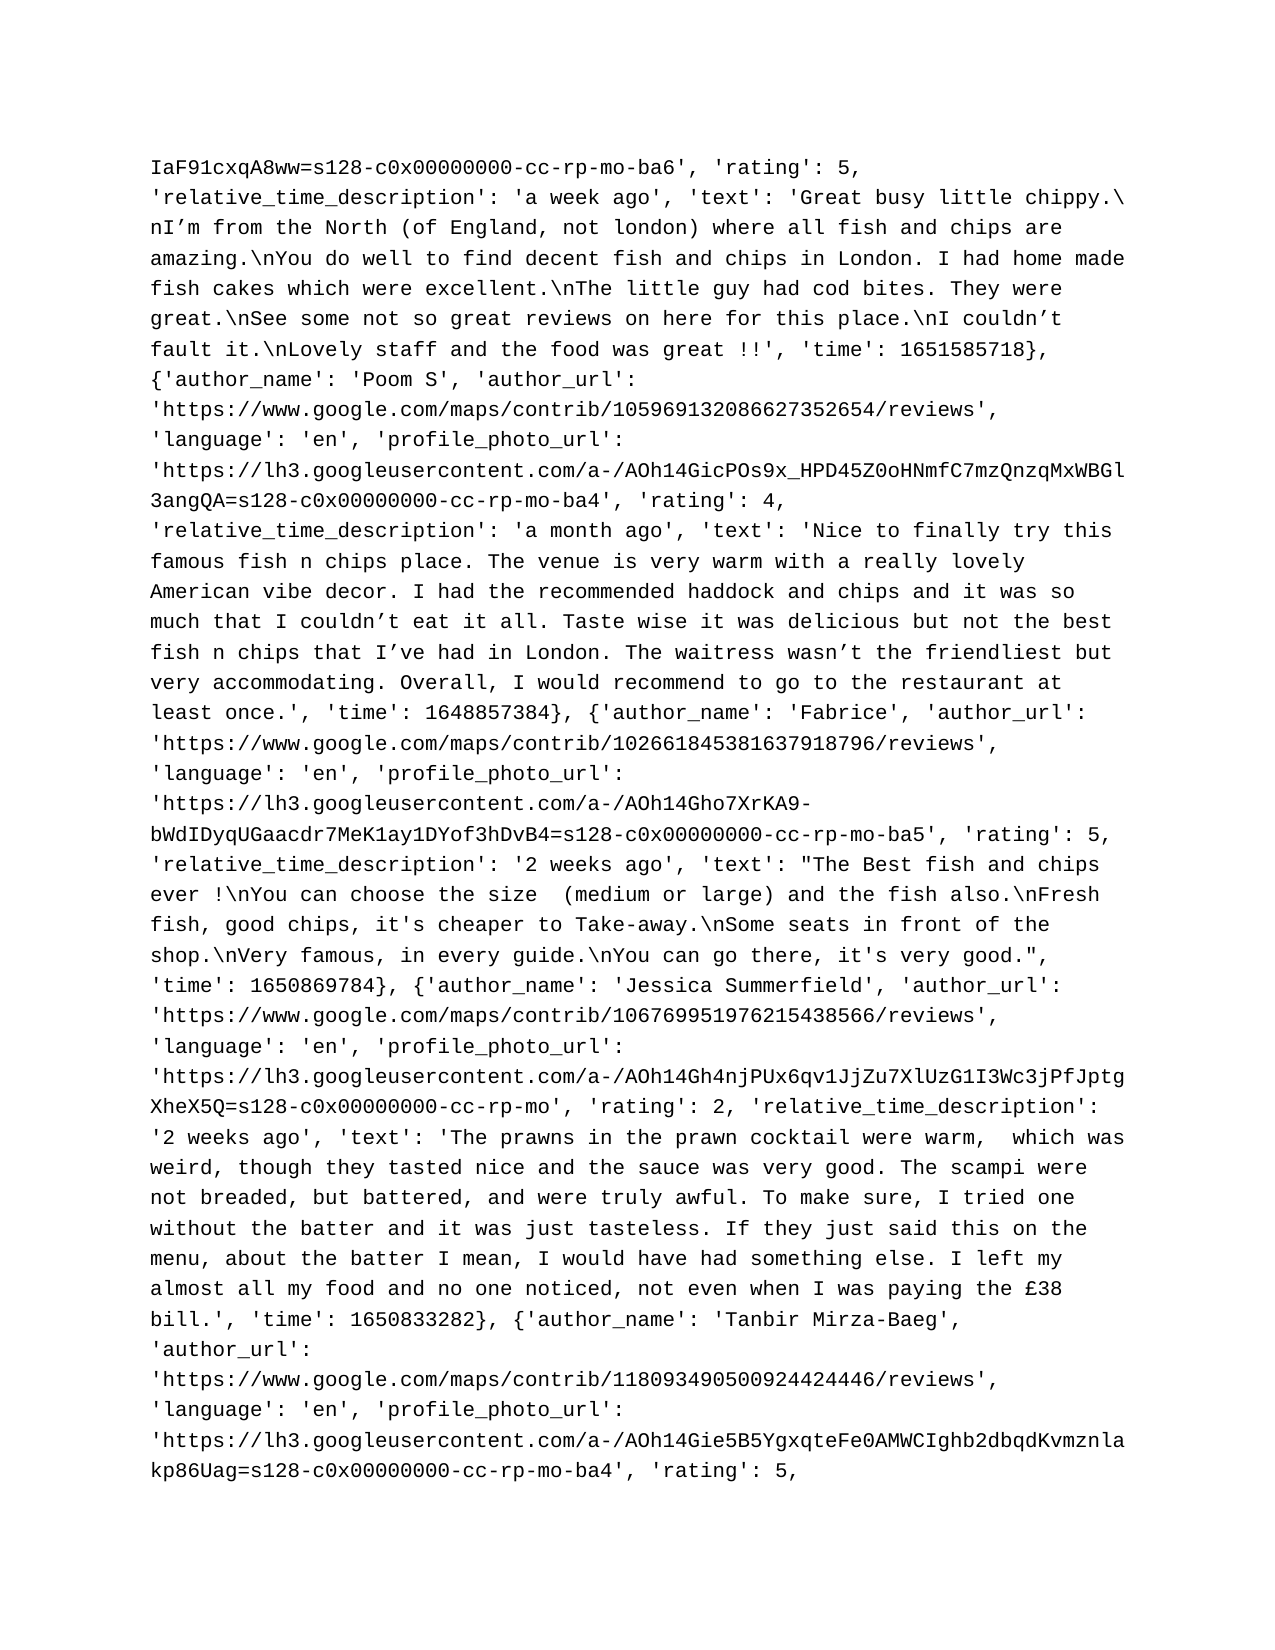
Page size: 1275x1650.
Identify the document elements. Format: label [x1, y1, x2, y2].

text [150, 150, 1125, 1484]
